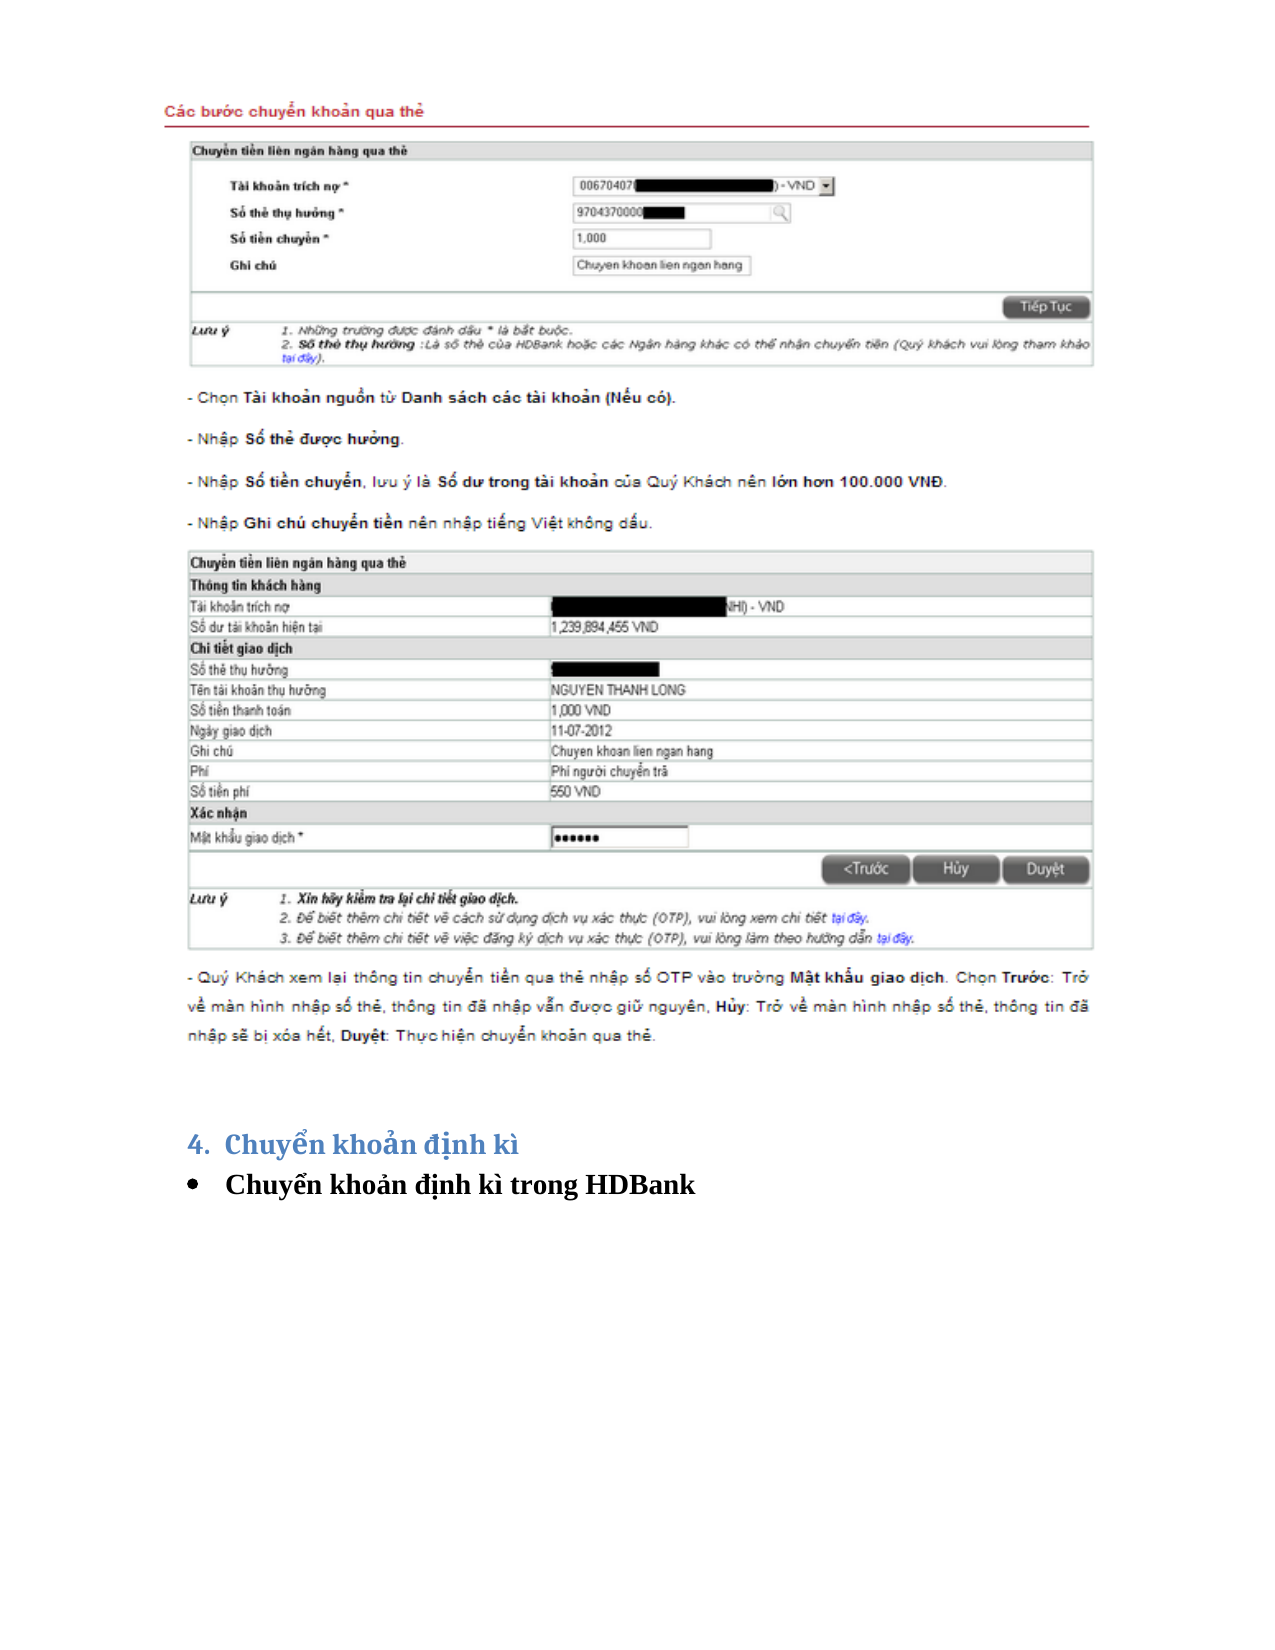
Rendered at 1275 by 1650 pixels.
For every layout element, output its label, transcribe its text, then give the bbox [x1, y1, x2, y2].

subtitle Chuyển khoản định kì [187, 1128, 1125, 1162]
picture [150, 94, 1124, 1064]
list Chuyển khoản định kì trong HDBank [187, 1167, 1125, 1200]
